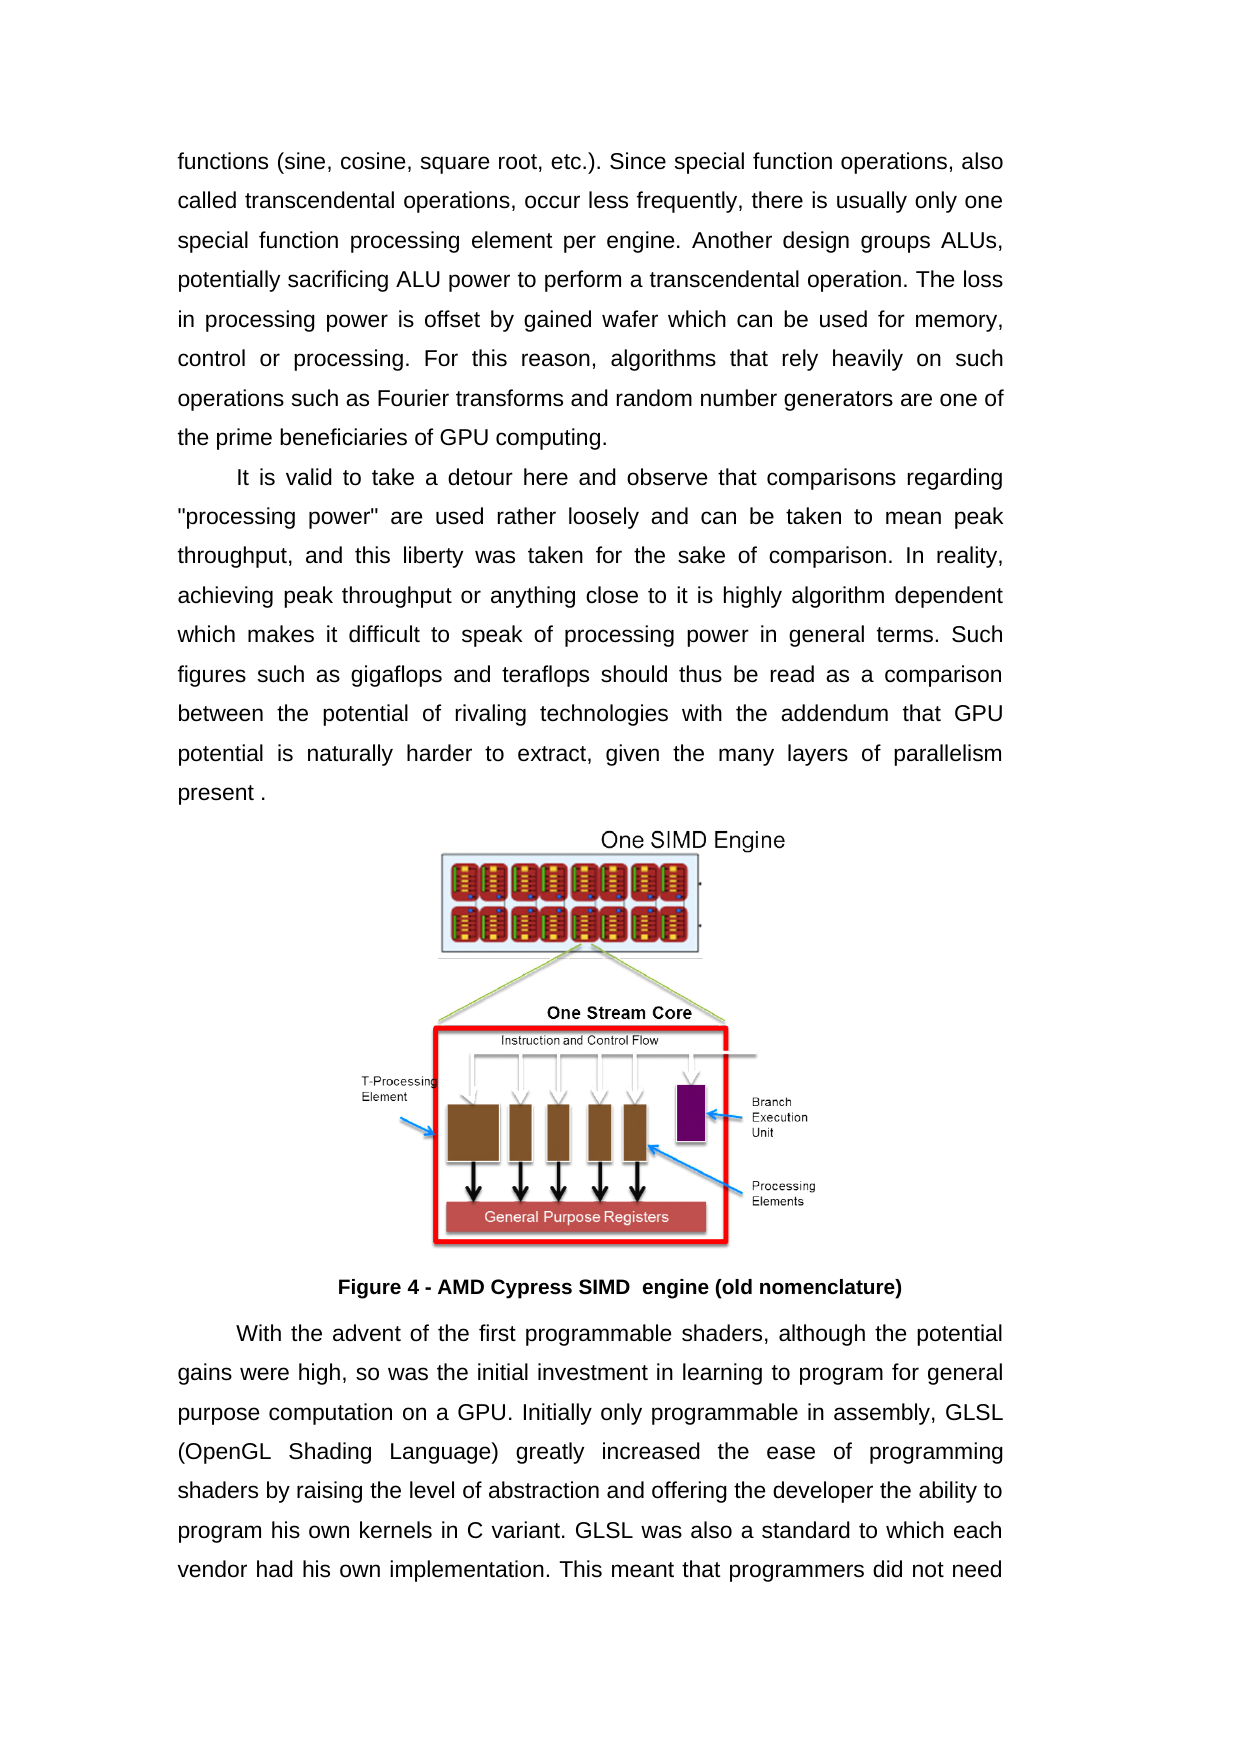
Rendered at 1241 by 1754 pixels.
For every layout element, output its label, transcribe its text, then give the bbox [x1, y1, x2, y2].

picture [352, 818, 829, 1251]
text It is valid to take a detour here and observe that comparisons regarding "processing power" are used rather loosely and can be taken to mean peak throughput, and this liberty was taken for the sake of comparison. In reality, achieving peak throughput or anything close to it is highly algorithm dependent which makes it difficult to speak of processing power in general terms. Such figures such as gigaflops and teraflops should thus be read as a comparison between the potential of rivaling technologies with the addendum that GPU potential is naturally harder to extract, given the many layers of parallelism present . [177, 463, 1004, 806]
text Figure 4 - AMD Cypress SIMD engine (old nomenclature) [177, 1275, 1004, 1299]
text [177, 1319, 1004, 1583]
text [177, 148, 1004, 450]
